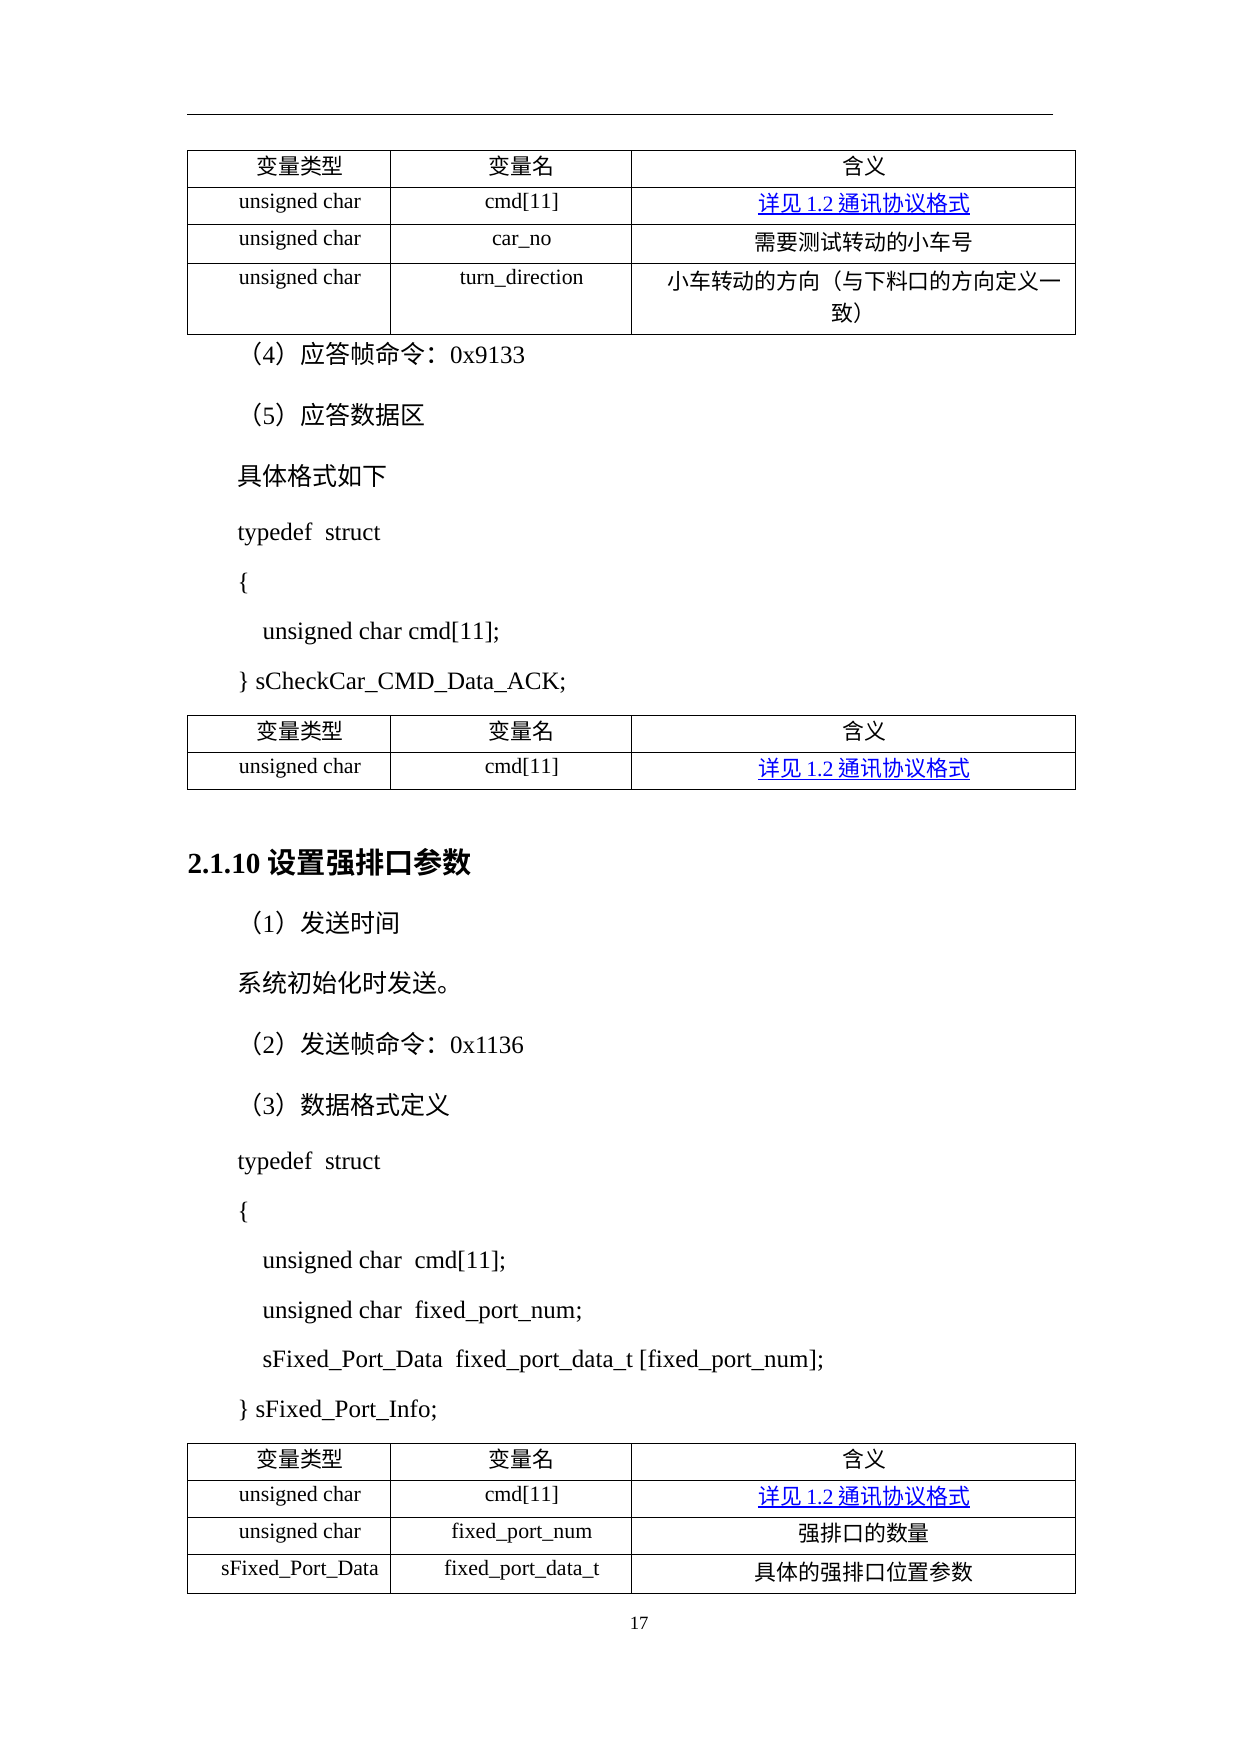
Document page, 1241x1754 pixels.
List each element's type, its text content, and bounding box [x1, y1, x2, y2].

text sFixed_Port_Data fixed_port_data_t [fixed_port_num]; [187, 1344, 1053, 1373]
table_cell turn_direction [391, 264, 631, 334]
text 具体格式如下 [187, 456, 1053, 492]
text unsigned char cmd[11]; [187, 1246, 1053, 1274]
table_header 变量名 [391, 716, 631, 752]
table_header 含义 [632, 716, 1075, 752]
table_header 变量类型 [188, 1444, 390, 1480]
text } sFixed_Port_Info; [187, 1394, 1053, 1422]
text unsigned char cmd[11]; [187, 616, 1053, 645]
table_cell 小车转动的方向（与下料口的方向定义一致） [632, 264, 1075, 334]
table_cell car_no [391, 225, 631, 263]
text typedef struct [187, 1146, 1053, 1175]
text { [187, 567, 1053, 596]
text （4）应答帧命令：0x9133 [187, 335, 1053, 371]
table_cell unsigned char [188, 1481, 390, 1517]
text （1）发送时间 [187, 903, 1053, 939]
table_header 变量名 [391, 1444, 631, 1480]
table_cell 详见1.2 通讯协议格式 [632, 1481, 1075, 1517]
table_cell unsigned char [188, 188, 390, 224]
table_cell cmd[11] [391, 753, 631, 789]
text } sCheckCar_CMD_Data_ACK; [187, 666, 1053, 694]
table_cell 强排口的数量 [632, 1518, 1075, 1554]
text { [187, 1196, 1053, 1225]
text （2）发送帧命令：0x1136 [187, 1024, 1053, 1061]
table_cell unsigned char [188, 753, 390, 789]
table_header 变量类型 [188, 151, 390, 187]
table_cell sFixed_Port_Data [188, 1555, 390, 1593]
subtitle 2.1.10 设置强排口参数 [187, 840, 1053, 882]
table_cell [391, 1555, 631, 1593]
text （5）应答数据区 [187, 395, 1053, 432]
table_cell 需要测试转动的小车号 [632, 225, 1075, 263]
table_cell unsigned char [188, 1518, 390, 1554]
table_cell cmd[11] [391, 1481, 631, 1517]
table_cell unsigned char [188, 225, 390, 263]
table_cell unsigned char [188, 264, 390, 334]
table_header 含义 [632, 1444, 1075, 1480]
table_cell fixed_port_num [391, 1518, 631, 1554]
text unsigned char fixed_port_num; [187, 1295, 1053, 1324]
table_header 变量名 [391, 151, 631, 187]
table_cell 具体的强排口位置参数 [632, 1555, 1075, 1593]
table_cell 详见1.2 通讯协议格式 [632, 753, 1075, 789]
table_header 变量类型 [188, 716, 390, 752]
text 系统初始化时发送。 [187, 964, 1053, 1000]
text typedef struct [187, 517, 1053, 546]
table_cell cmd[11] [391, 188, 631, 224]
text （3）数据格式定义 [187, 1085, 1053, 1121]
table_header 含义 [632, 151, 1075, 187]
table_cell 详见1.2 通讯协议格式 [632, 188, 1075, 224]
